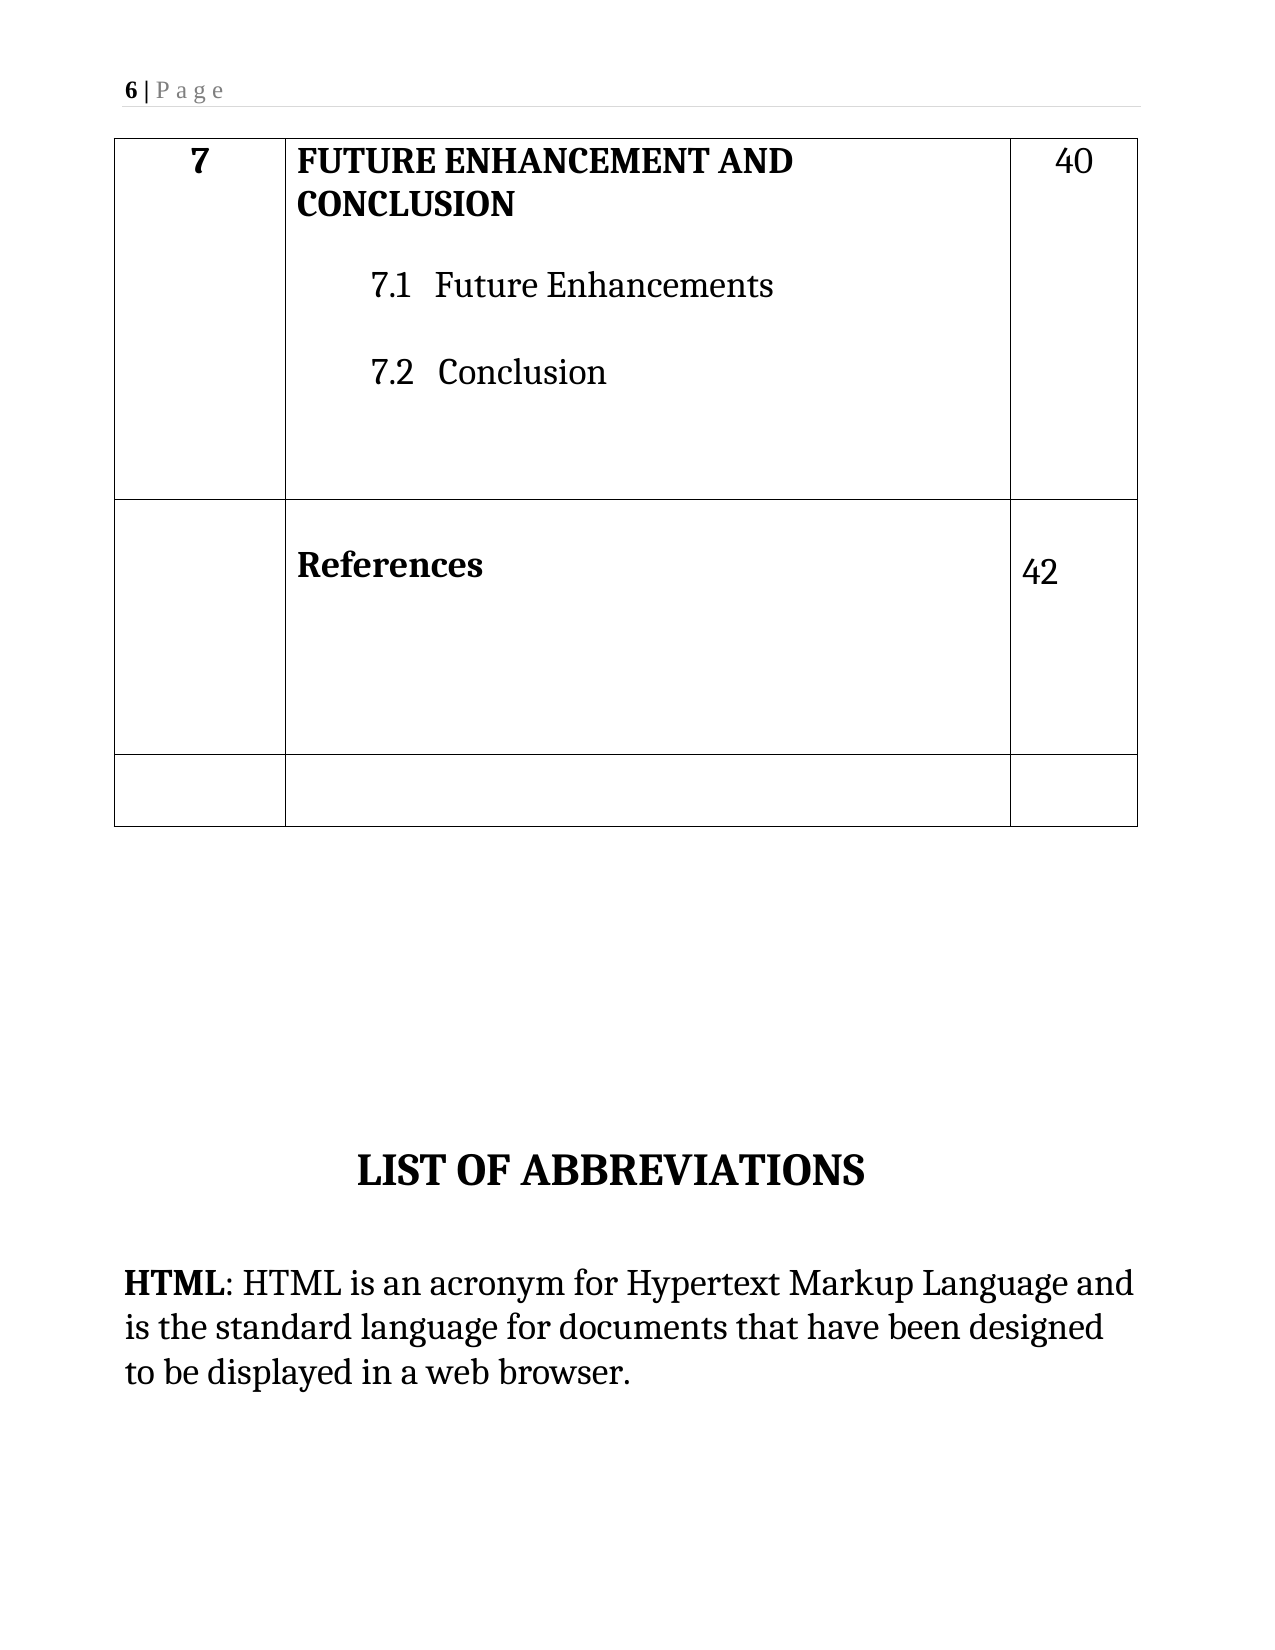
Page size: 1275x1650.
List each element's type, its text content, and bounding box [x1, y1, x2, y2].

table_cell [115, 755, 285, 826]
table_cell 42 [1011, 500, 1137, 754]
table_cell [286, 755, 1010, 826]
text HTML: HTML is an acronym for Hypertext Markup Language and is the standard language for documents that have been designed to be displayed in a web browser. [123, 1262, 1137, 1393]
table_cell 7 [115, 139, 285, 498]
table_cell [1011, 755, 1137, 826]
table_cell FUTURE ENHANCEMENT AND CONCLUSION 7.1 Future Enhancements 7.2 Conclusion [286, 139, 1010, 498]
table_cell 40 [1011, 139, 1137, 498]
table_cell [115, 500, 285, 754]
subtitle LIST OF ABBREVIATIONS [125, 1144, 1133, 1197]
table_cell References [286, 500, 1010, 754]
